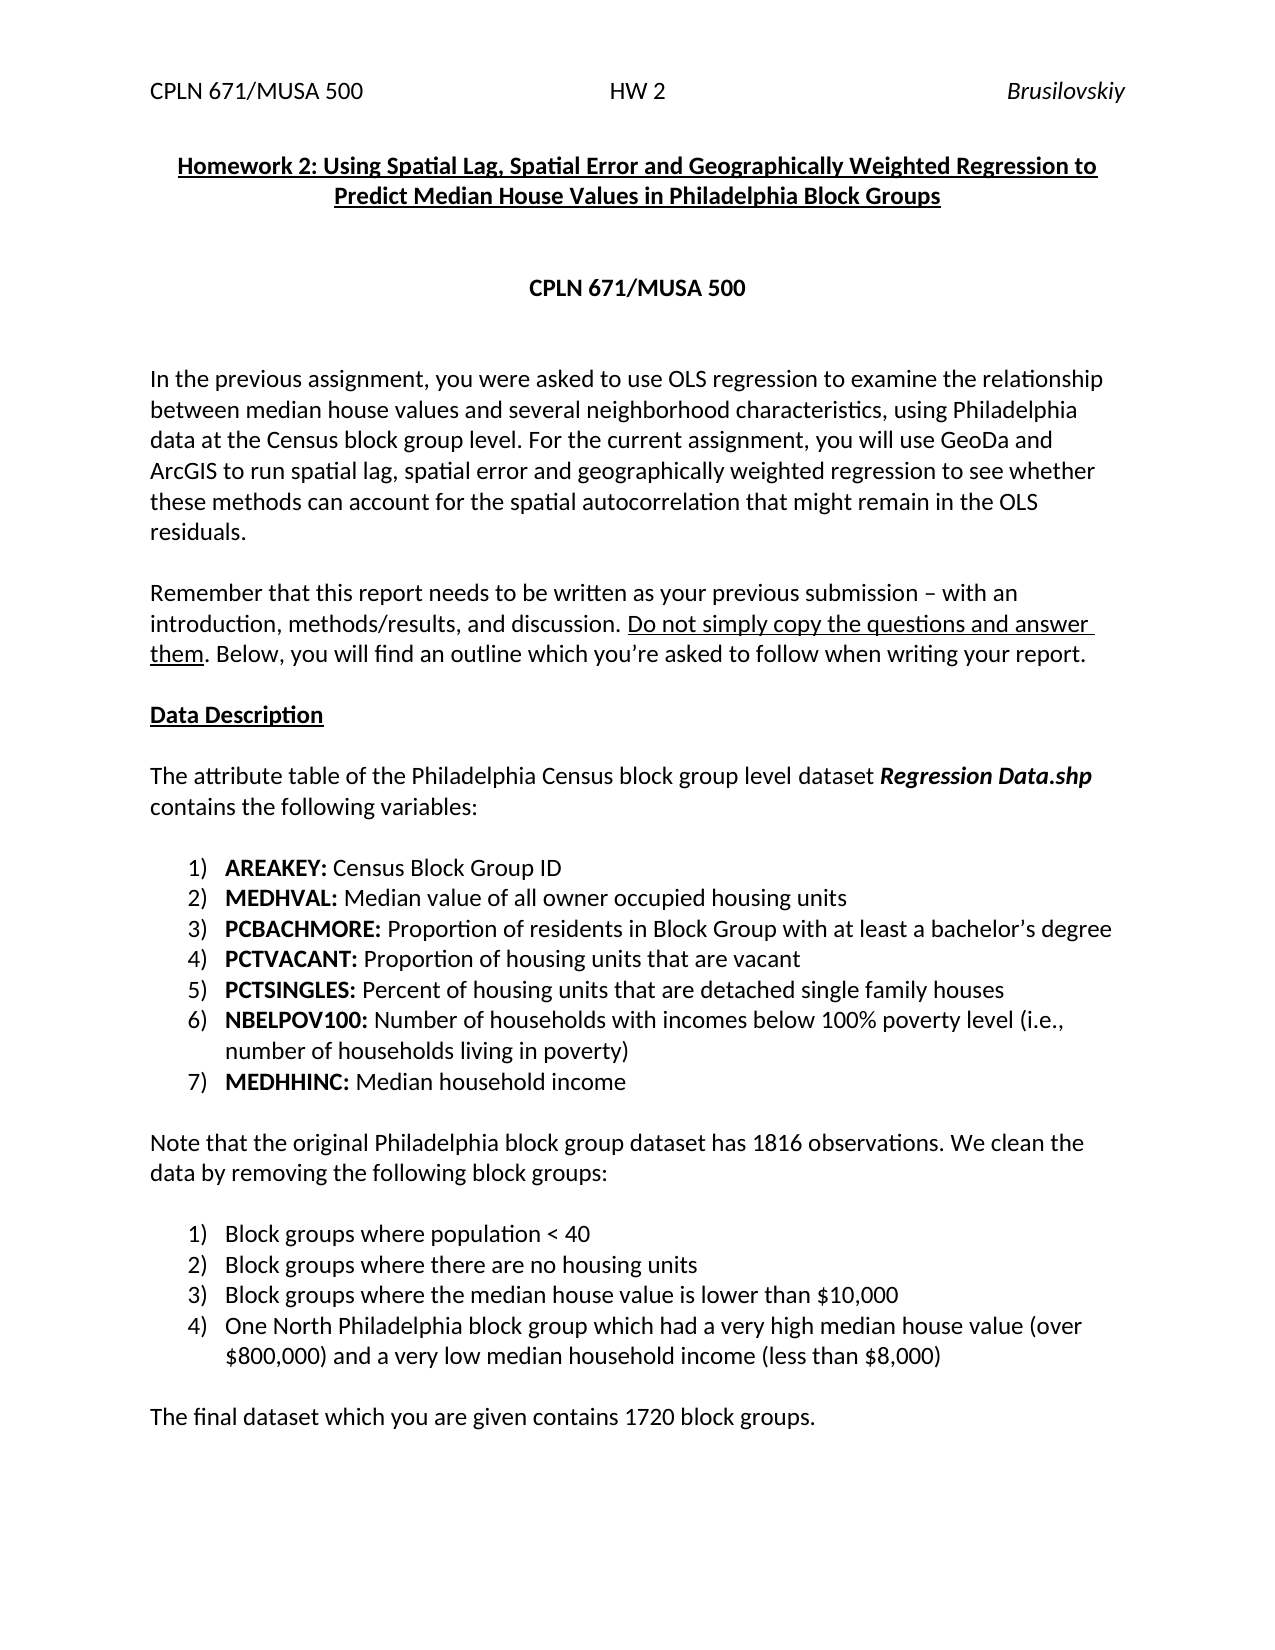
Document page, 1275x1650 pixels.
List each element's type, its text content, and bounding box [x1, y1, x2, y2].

text The final dataset which you are given contains 1720 block groups. [150, 1401, 1125, 1432]
list MEDHHINC: Median household income [187, 1066, 1125, 1096]
text Remember that this report needs to be written as your previous submission – with an introduction, methods/results, and discussion. Do not simply copy the questions and answer them. Below, you will find an outline which you’re asked to follow when writing your report. [150, 577, 1125, 669]
list MEDHVAL: Median value of all owner occupied housing units [187, 882, 1125, 913]
list AREAKEY: Census Block Group ID [187, 852, 1125, 882]
text Data Description [150, 699, 1125, 730]
text CPLN 671/MUSA 500 [150, 272, 1125, 303]
text Homework 2: Using Spatial Lag, Spatial Error and Geographically Weighted Regression to Predict Median House Values in Philadelphia Block Groups [150, 150, 1125, 211]
list Block groups where population < 40 [187, 1218, 1125, 1249]
text Note that the original Philadelphia block group dataset has 1816 observations. We clean the data by removing the following block groups: [150, 1127, 1125, 1188]
list PCBACHMORE: Proportion of residents in Block Group with at least a bachelor’s degree [187, 913, 1125, 943]
list Block groups where there are no housing units [187, 1249, 1125, 1279]
text In the previous assignment, you were asked to use OLS regression to examine the relationship between median house values and several neighborhood characteristics, using Philadelphia data at the Census block group level. For the current assignment, you will use GeoDa and ArcGIS to run spatial lag, spatial error and geographically weighted regression to see whether these methods can account for the spatial autocorrelation that might remain in the OLS residuals. [150, 364, 1125, 547]
text The attribute table of the Philadelphia Census block group level dataset Regression Data.shp contains the following variables: [150, 760, 1125, 821]
list PCTSINGLES: Percent of housing units that are detached single family houses [187, 974, 1125, 1004]
list PCTVACANT: Proportion of housing units that are vacant [187, 943, 1125, 974]
list NBELPOV100: Number of households with incomes below 100% poverty level (i.e., number of households living in poverty) [187, 1004, 1125, 1066]
list Block groups where the median house value is lower than $10,000 [187, 1279, 1125, 1310]
list One North Philadelphia block group which had a very high median house value (over $800,000) and a very low median household income (less than $8,000) [187, 1310, 1125, 1371]
